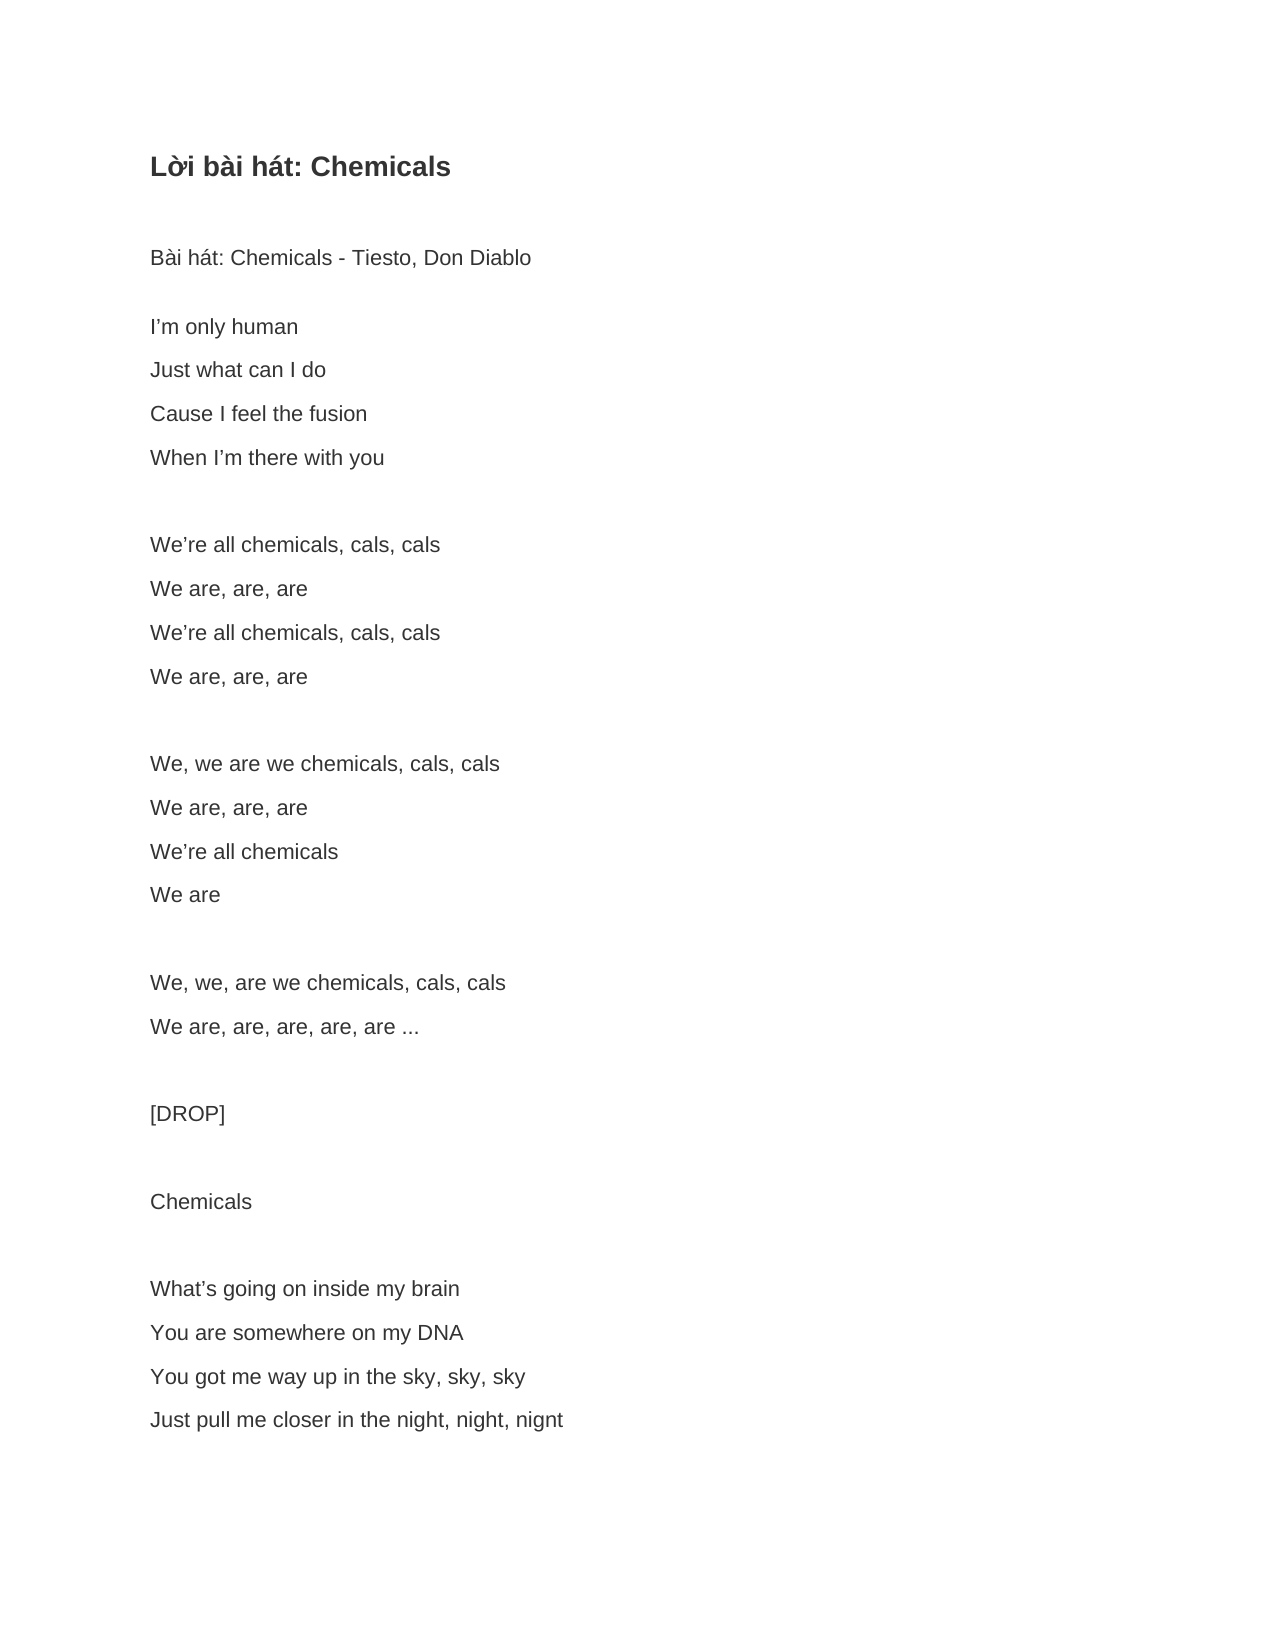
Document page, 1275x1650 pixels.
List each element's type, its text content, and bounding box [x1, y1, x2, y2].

text Bài hát: Chemicals - Tiesto, Don Diablo I’m only human Just what can I do Cause I feel the fusion When I’m there with you We’re all chemicals, cals, cals We are, are, are We’re all chemicals, cals, cals We are, are, are We, we are we chemicals, cals, cals We are, are, are We’re all chemicals We are We, we, are we chemicals, cals, cals We are, are, are, are, are ... [DROP] Chemicals What’s going on inside my brain You are somewhere on my DNA You got me way up in the sky, sky, sky Just pull me closer in the night, night, nignt [150, 226, 1125, 1433]
text Lời bài hát: Chemicals [150, 150, 1125, 182]
